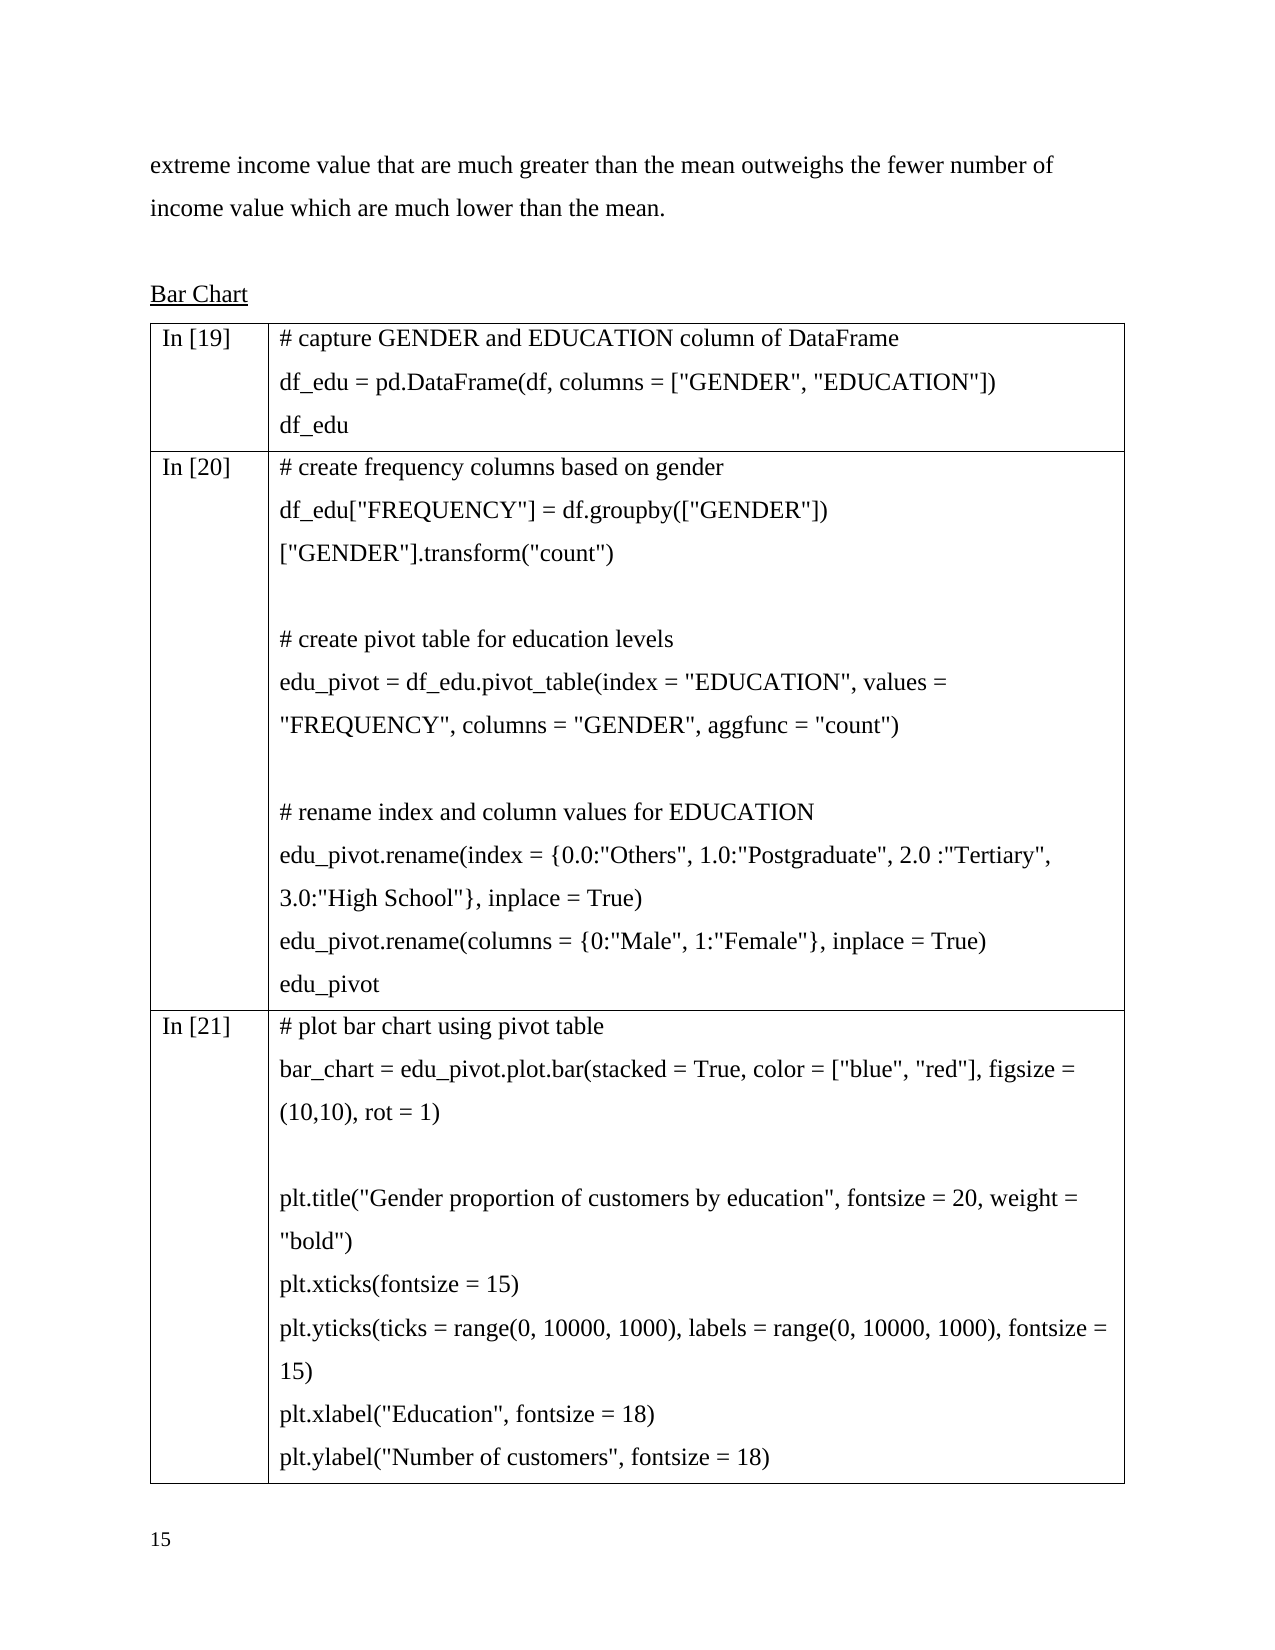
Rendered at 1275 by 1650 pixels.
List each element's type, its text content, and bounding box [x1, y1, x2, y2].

table_header In [19] [151, 324, 268, 451]
table_cell In [21] [151, 1011, 268, 1483]
table_cell # create frequency columns based on gender df_edu["FREQUENCY"] = df.groupby(["GENDER"])["GENDER"].transform("count") # create pivot table for education levels edu_pivot = df_edu.pivot_table(index = "EDUCATION", values = "FREQUENCY", columns = "GENDER", aggfunc = "count") # rename index and column values for EDUCATION edu_pivot.rename(index = {0.0:"Others", 1.0:"Postgraduate", 2.0 :"Tertiary", 3.0:"High School"}, inplace = True) edu_pivot.rename(columns = {0:"Male", 1:"Female"}, inplace = True) edu_pivot [269, 452, 1124, 1010]
table_cell In [20] [151, 452, 268, 1010]
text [150, 150, 1125, 222]
table_cell # plot bar chart using pivot table bar_chart = edu_pivot.plot.bar(stacked = True, color = ["blue", "red"], figsize = (10,10), rot = 1) plt.title("Gender proportion of customers by education", fontsize = 20, weight = "bold") plt.xticks(fontsize = 15) plt.yticks(ticks = range(0, 10000, 1000), labels = range(0, 10000, 1000), fontsize = 15) plt.xlabel("Education", fontsize = 18) plt.ylabel("Number of customers", fontsize = 18) [269, 1011, 1124, 1483]
text Bar Chart [150, 279, 1125, 308]
table_header # capture GENDER and EDUCATION column of DataFrame df_edu = pd.DataFrame(df, columns = ["GENDER", "EDUCATION"]) df_edu [269, 324, 1124, 451]
